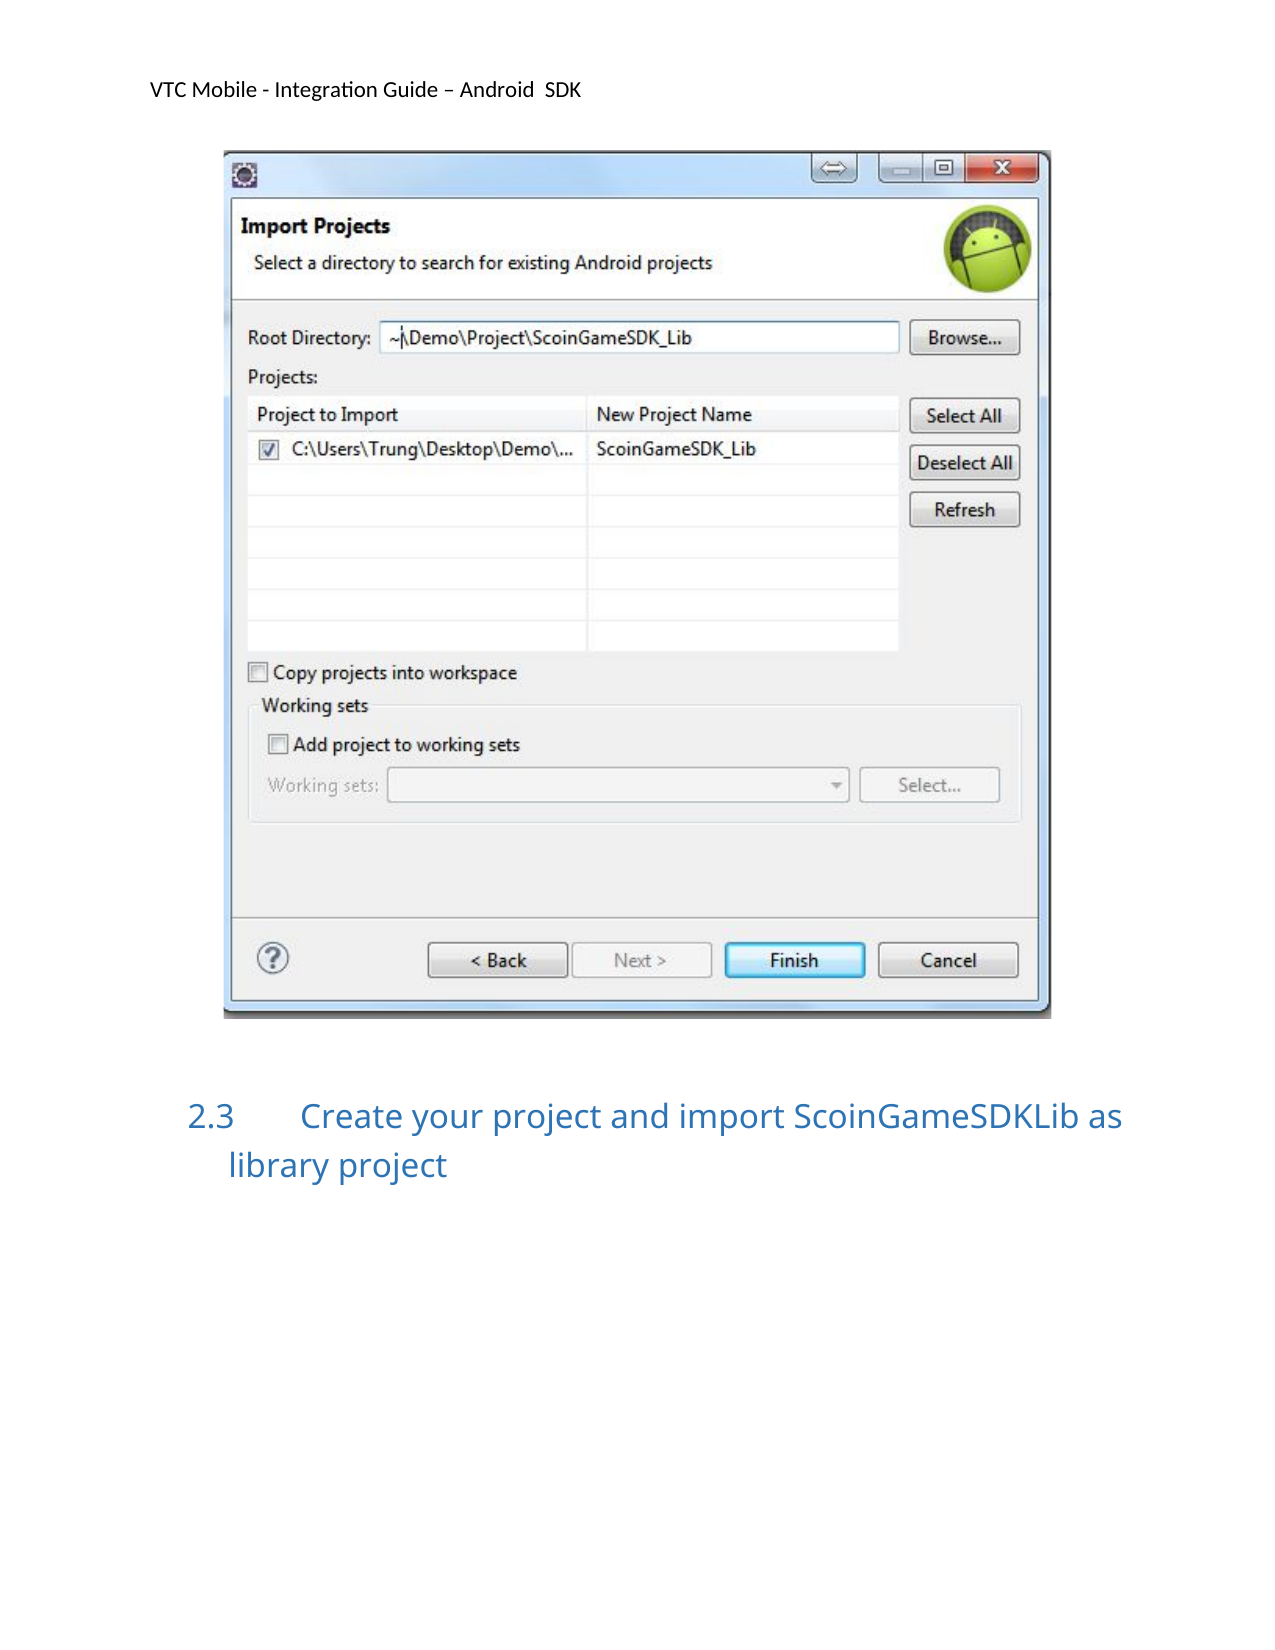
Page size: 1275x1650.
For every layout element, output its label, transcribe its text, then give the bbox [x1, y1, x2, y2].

picture [223, 150, 1052, 1019]
subtitle Create your project and import ScoinGameSDKLib as library project [187, 1093, 1125, 1187]
